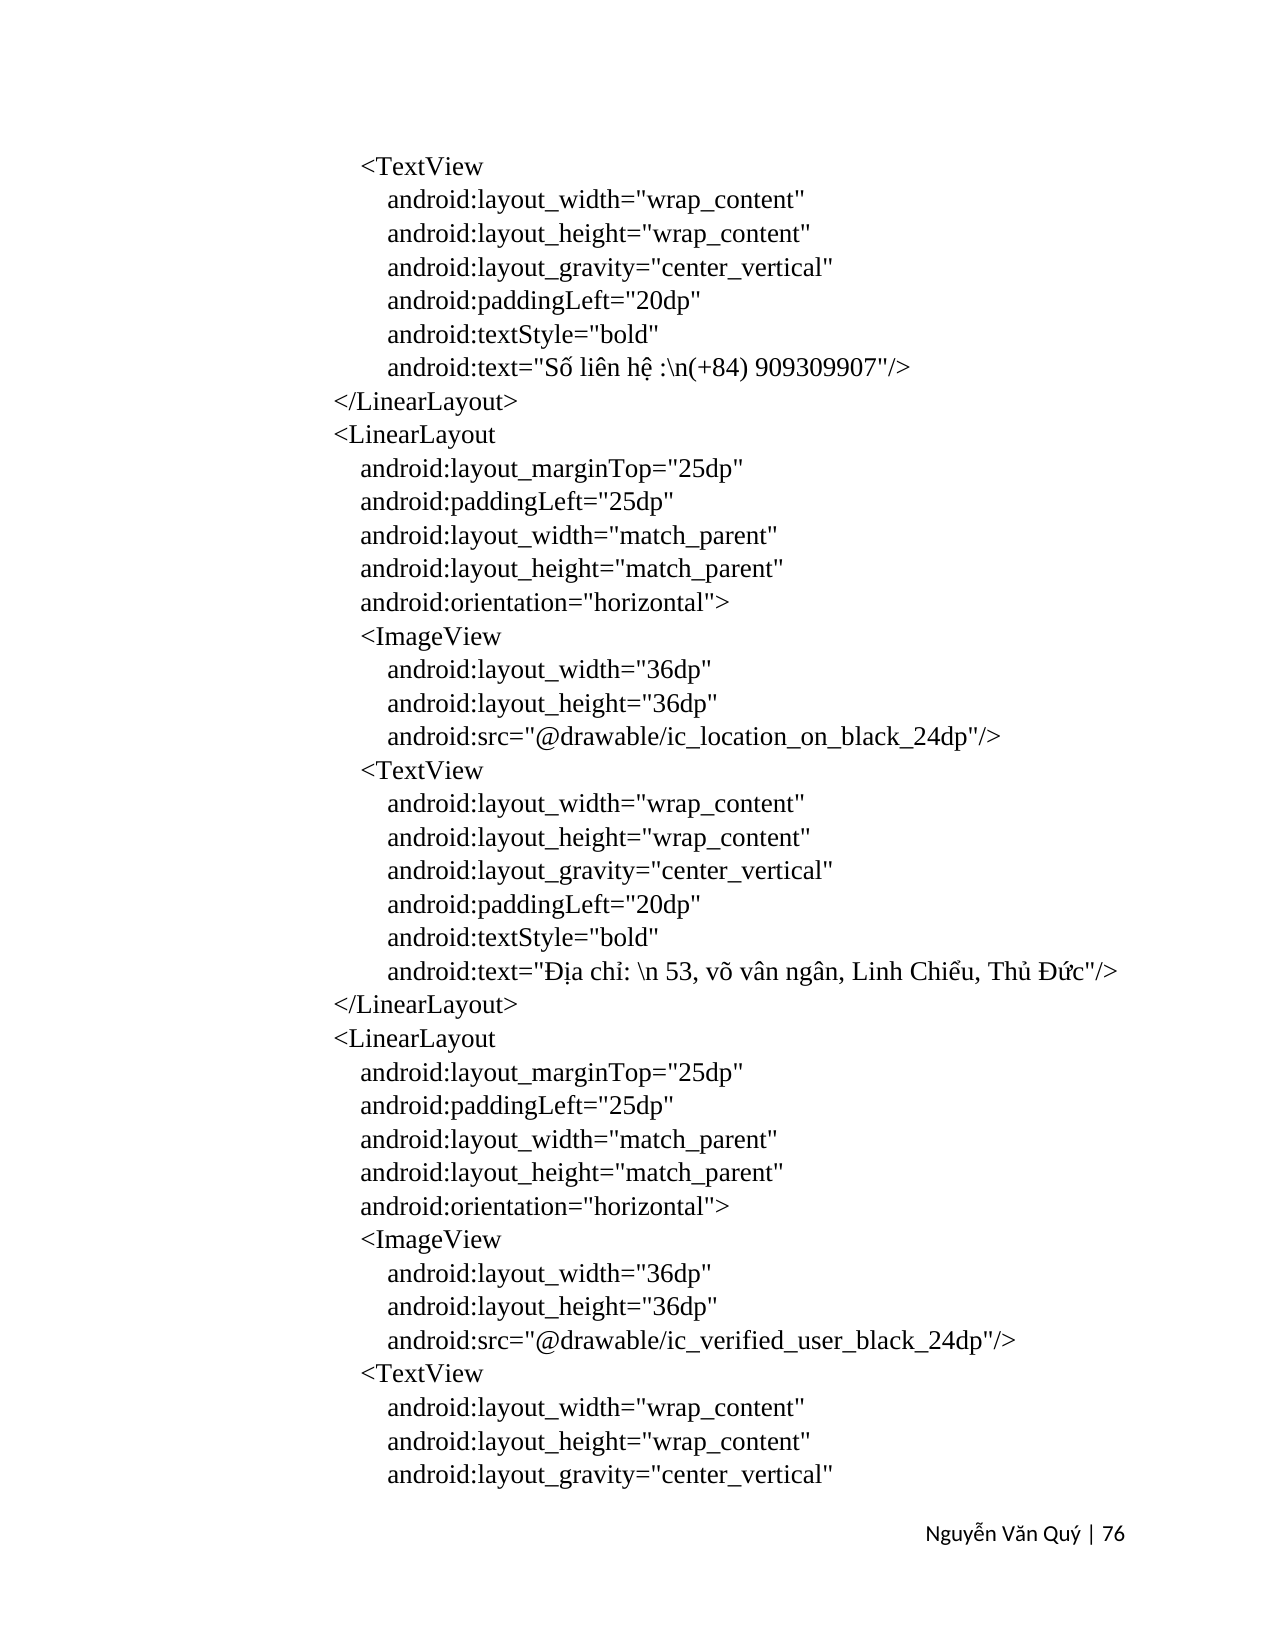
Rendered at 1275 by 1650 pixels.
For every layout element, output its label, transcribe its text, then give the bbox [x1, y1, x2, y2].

list <ImageView [225, 1223, 1125, 1254]
list android:paddingLeft="20dp" [225, 284, 1125, 315]
list <TextView [225, 150, 1125, 181]
list android:layout_height="match_parent" [225, 1156, 1125, 1187]
list android:orientation="horizontal"> [225, 586, 1125, 617]
list <ImageView [225, 619, 1125, 651]
list android:layout_width="wrap_content" [225, 1391, 1125, 1422]
list android:layout_width="wrap_content" [225, 787, 1125, 818]
list android:text="Địa chỉ: \n 53, võ vân ngân, Linh Chiểu, Thủ Đức"/> [225, 955, 1125, 986]
list android:layout_width="wrap_content" [225, 183, 1125, 215]
list android:layout_height="wrap_content" [225, 1424, 1125, 1456]
list android:textStyle="bold" [225, 921, 1125, 953]
list android:layout_height="wrap_content" [225, 217, 1125, 248]
list android:paddingLeft="25dp" [225, 485, 1125, 517]
list android:layout_height="36dp" [225, 1290, 1125, 1322]
list <LinearLayout [225, 418, 1125, 449]
list <TextView [225, 1357, 1125, 1389]
list android:textStyle="bold" [225, 318, 1125, 349]
list <TextView [225, 754, 1125, 785]
list android:layout_width="match_parent" [225, 1123, 1125, 1154]
list android:paddingLeft="25dp" [225, 1089, 1125, 1120]
list android:orientation="horizontal"> [225, 1190, 1125, 1221]
list android:layout_height="match_parent" [225, 552, 1125, 584]
list <LinearLayout [225, 1022, 1125, 1053]
list android:layout_gravity="center_vertical" [225, 854, 1125, 886]
list android:layout_gravity="center_vertical" [225, 251, 1125, 282]
list android:layout_height="36dp" [225, 687, 1125, 718]
list android:src="@drawable/ic_verified_user_black_24dp"/> [225, 1324, 1125, 1355]
list android:layout_marginTop="25dp" [225, 1056, 1125, 1087]
list android:paddingLeft="20dp" [225, 888, 1125, 919]
list </LinearLayout> [225, 385, 1125, 416]
list android:layout_width="36dp" [225, 653, 1125, 684]
list </LinearLayout> [225, 988, 1125, 1020]
list android:layout_height="wrap_content" [225, 821, 1125, 852]
list android:text="Số liên hệ :\n(+84) 909309907"/> [225, 351, 1125, 382]
list android:layout_width="match_parent" [225, 519, 1125, 550]
list android:layout_gravity="center_vertical" [225, 1458, 1125, 1489]
list android:layout_width="36dp" [225, 1257, 1125, 1288]
list android:layout_marginTop="25dp" [225, 452, 1125, 483]
list android:src="@drawable/ic_location_on_black_24dp"/> [225, 720, 1125, 751]
